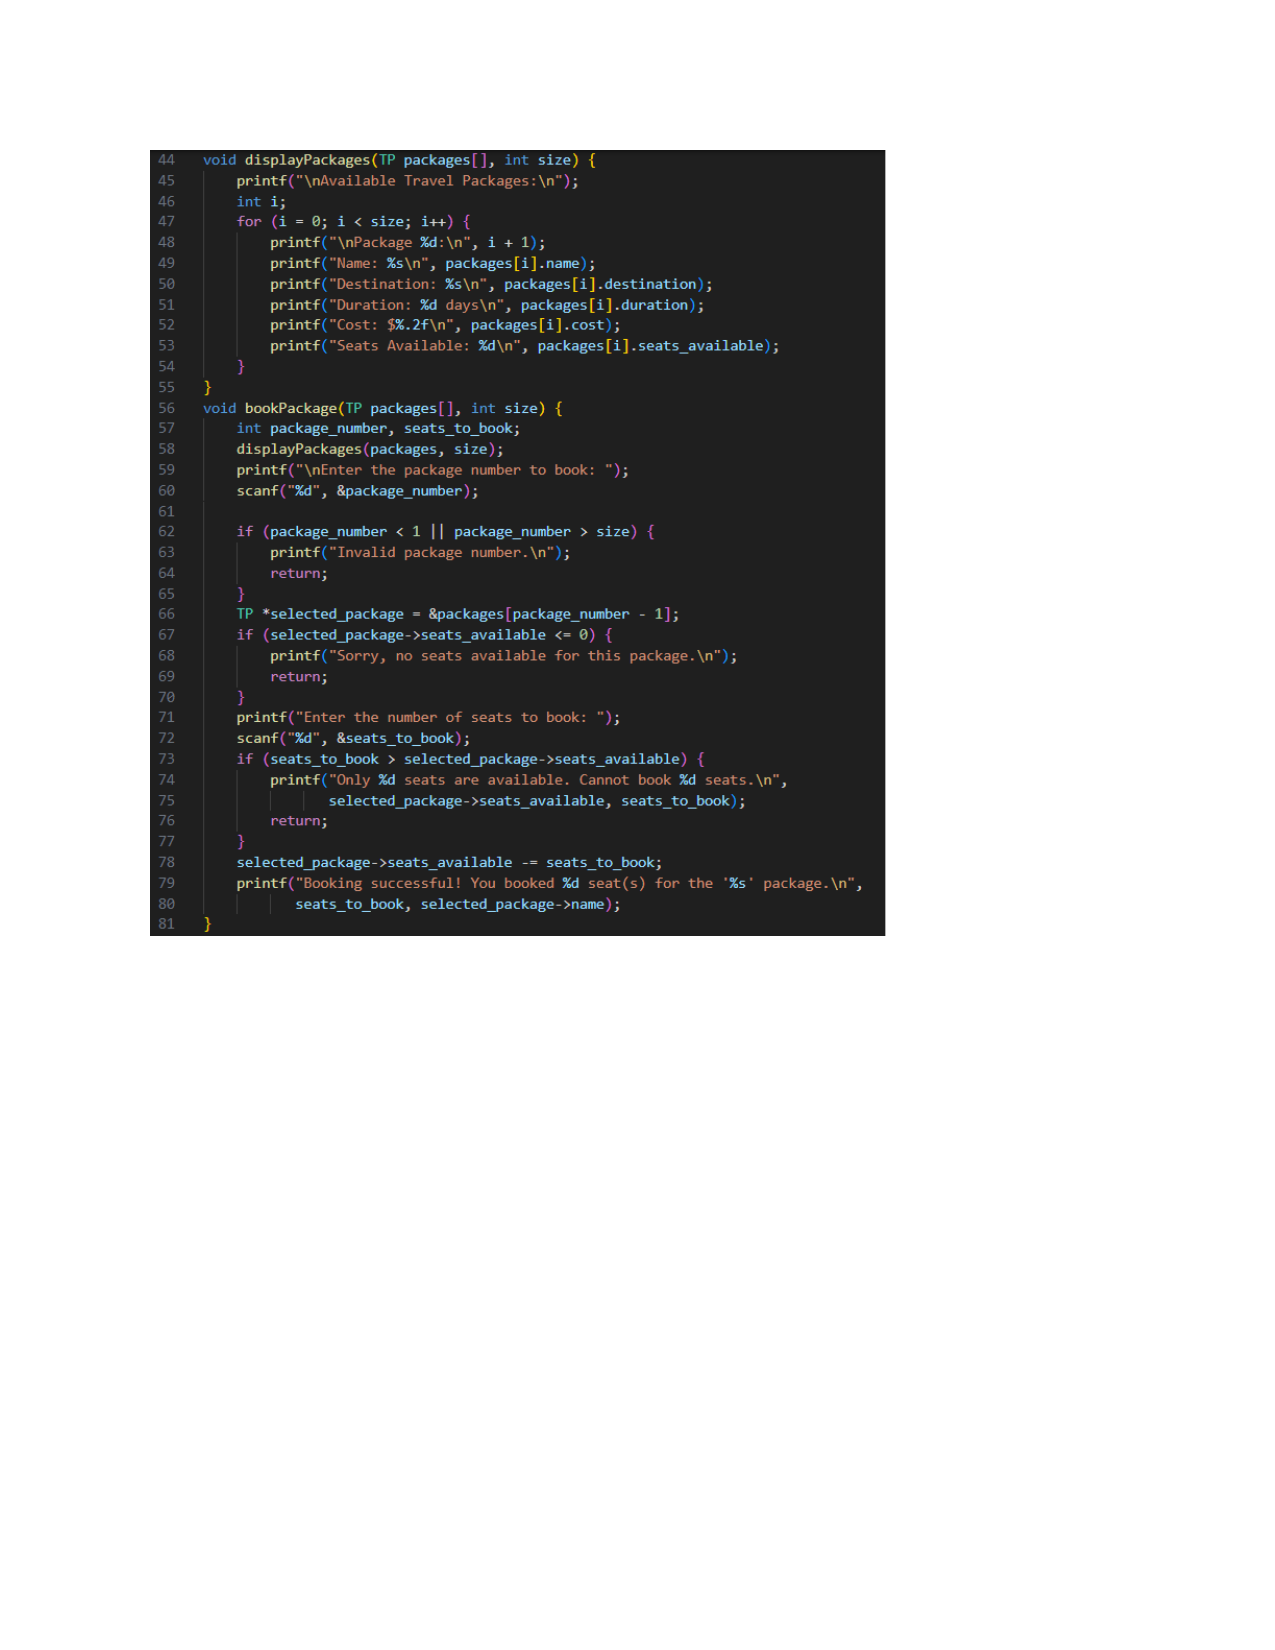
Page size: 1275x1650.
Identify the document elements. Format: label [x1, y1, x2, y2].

picture [150, 150, 886, 936]
